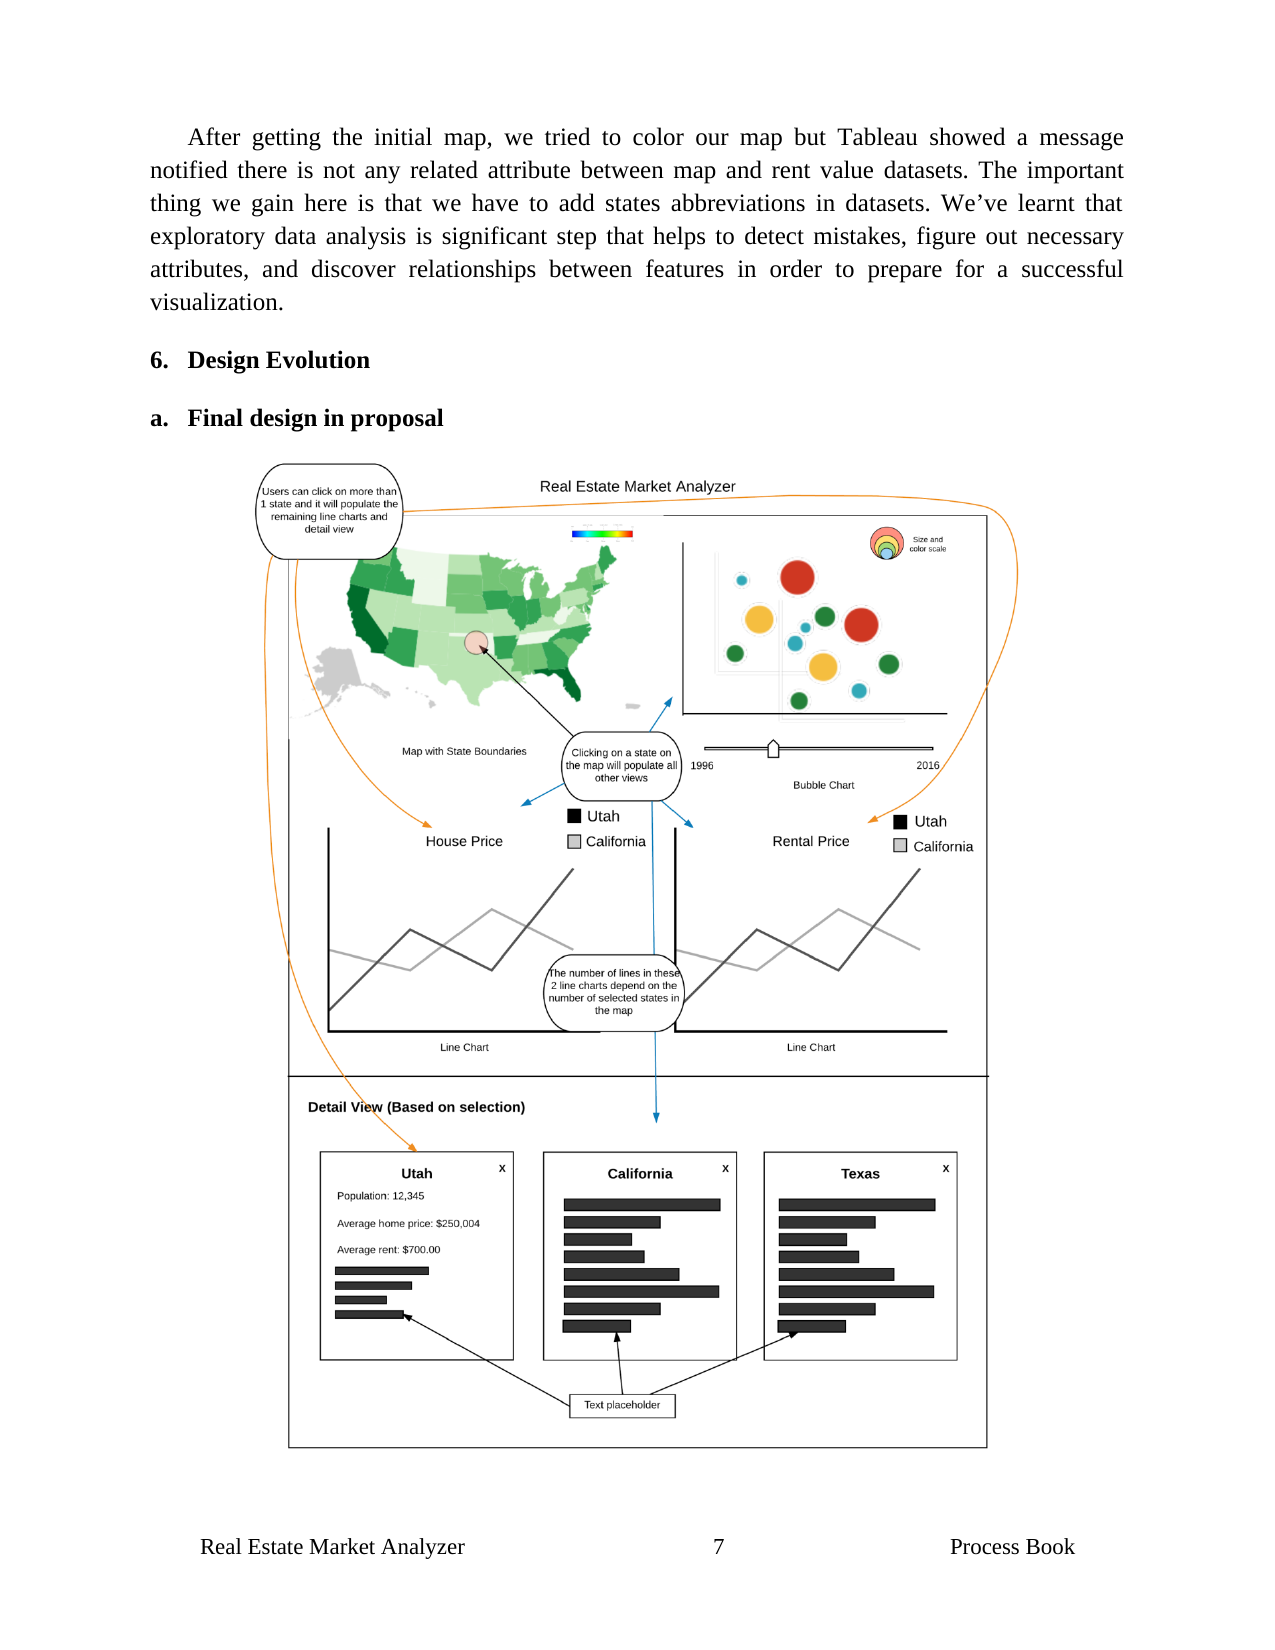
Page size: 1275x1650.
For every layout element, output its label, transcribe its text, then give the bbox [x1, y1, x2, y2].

picture [242, 461, 1033, 1456]
list Final design in proposal [150, 403, 1125, 432]
text After getting the initial map, we tried to color our map but Tableau showed a message notified there is not any related attribute between map and rent value datasets. The important thing we gain here is that we have to add states abbreviations in datasets. We’ve learnt that exploratory data analysis is significant step that helps to detect mistakes, figure out necessary attributes, and discover relationships between features in order to prepare for a successful visualization. [150, 122, 1125, 316]
subtitle Design Evolution [150, 345, 1125, 374]
